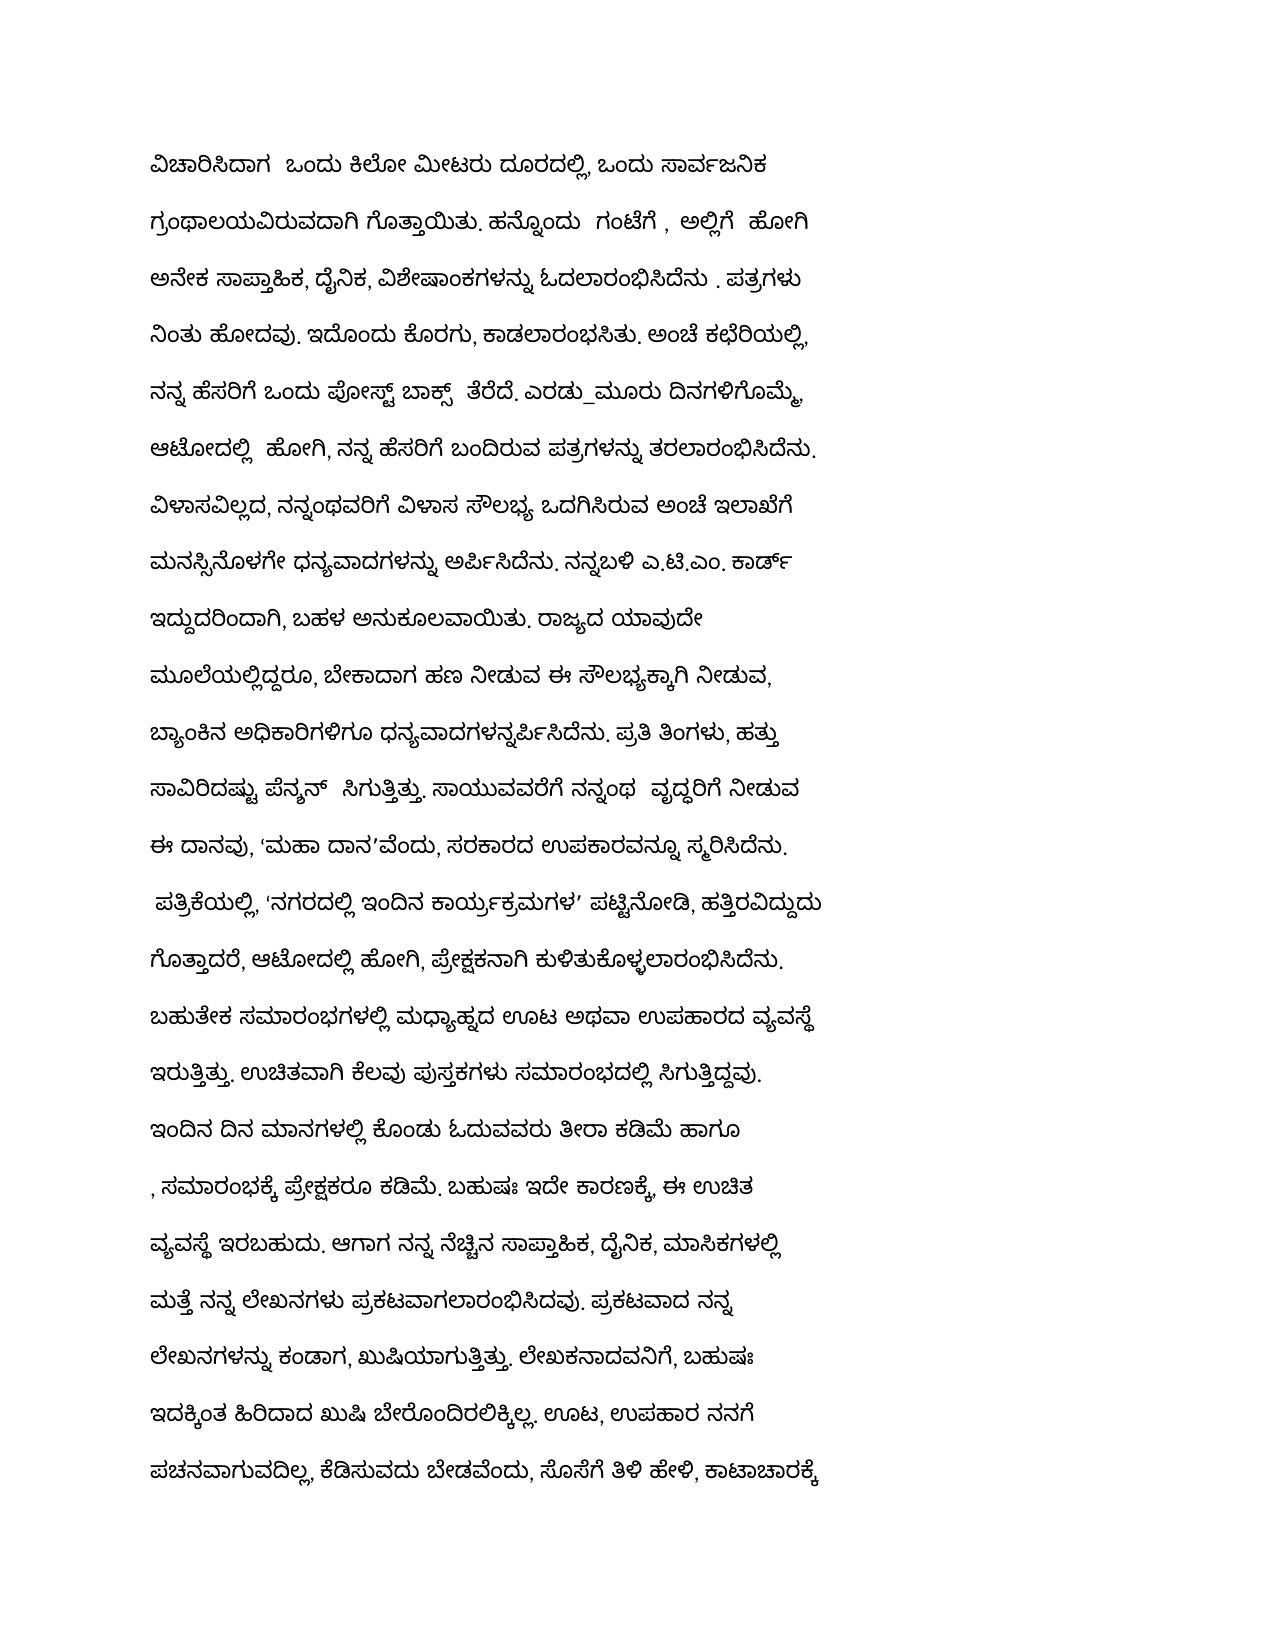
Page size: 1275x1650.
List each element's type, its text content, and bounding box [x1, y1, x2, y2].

text ಗೊತ್ತಾದರೆ, ಆಟೋದಲ್ಲಿ ಹೋಗಿ, ಪ್ರೇಕ್ಷಕನಾಗಿ ಕುಳಿತುಕೊಳ್ಳಲಾರಂಭಿಸಿದೆನು. [150, 945, 1125, 976]
text ಬ್ಯಾಂಕಿನ ಅಧಿಕಾರಿಗಳಿಗೂ ಧನ್ಯವಾದಗಳನ್ನರ್ಪಿಸಿದೆನು. ಪ್ರತಿ ತಿಂಗಳು, ಹತ್ತು [150, 718, 1125, 749]
text ಈ ದಾನವು, ‘ಮಹಾ ದಾನ’ವೆಂದು, ಸರಕಾರದ ಉಪಕಾರವನ್ನೂ ಸ್ಮರಿಸಿದೆನು. [150, 831, 1125, 862]
text ಲೇಖನಗಳನ್ನು ಕಂಡಾಗ, ಖುಷಿಯಾಗುತ್ತಿತ್ತು. ಲೇಖಕನಾದವನಿಗೆ, ಬಹುಷಃ [150, 1342, 1125, 1373]
text ಬಹುತೇಕ ಸಮಾರಂಭಗಳಲ್ಲಿ ಮಧ್ಯಾಹ್ನದ ಊಟ ಅಥವಾ ಉಪಹಾರದ ವ್ಯವಸ್ಥೆ [150, 1002, 1125, 1033]
text ಪಚನವಾಗುವದಿಲ್ಲ, ಕೆಡಿಸುವದು ಬೇಡವೆಂದು, ಸೊಸೆಗೆ ತಿಳಿ ಹೇಳಿ, ಕಾಟಾಚಾರಕ್ಕೆ [150, 1456, 1125, 1487]
text ನಿಂತು ಹೋದವು. ಇದೊಂದು ಕೊರಗು, ಕಾಡಲಾರಂಭಸಿತು. ಅಂಚೆ ಕಛೆರಿಯಲ್ಲಿ, [150, 320, 1125, 352]
text ವಿಚಾರಿಸಿದಾಗ ಒಂದು ಕಿಲೋ ಮೀಟರು ದೂರದಲ್ಲಿ, ಒಂದು ಸಾರ್ವಜನಿಕ [150, 150, 1125, 181]
text ಮನಸ್ಸಿನೊಳಗೇ ಧನ್ಯವಾದಗಳನ್ನು ಅರ್ಪಿಸಿದೆನು. ನನ್ನಬಳಿ ಎ.ಟಿ.ಎಂ. ಕಾರ್ಡ್ [150, 547, 1125, 579]
text ಇರುತ್ತಿತ್ತು. ಉಚಿತವಾಗಿ ಕೆಲವು ಪುಸ್ತಕಗಳು ಸಮಾರಂಭದಲ್ಲಿ ಸಿಗುತ್ತಿದ್ದವು. [150, 1058, 1125, 1089]
text ಅನೇಕ ಸಾಪ್ತಾಹಿಕ, ದೈನಿಕ, ವಿಶೇಷಾಂಕಗಳನ್ನು ಓದಲಾರಂಭಿಸಿದೆನು . ಪತ್ರಗಳು [150, 263, 1125, 295]
text ಸಾವಿರಿದಷ್ಟು ಪೆನ್ಶನ್ ಸಿಗುತ್ತಿತ್ತು. ಸಾಯುವವರೆಗೆ ನನ್ನಂಥ ವೃದ್ಧರಿಗೆ ನೀಡುವ [150, 774, 1125, 806]
text ಮೂಲೆಯಲ್ಲಿದ್ದರೂ, ಬೇಕಾದಾಗ ಹಣ ನೀಡುವ ಈ ಸೌಲಭ್ಯಕ್ಕಾಗಿ ನೀಡುವ, [150, 661, 1125, 692]
text ವ್ಯವಸ್ಥೆ ಇರಬಹುದು. ಆಗಾಗ ನನ್ನ ನೆಚ್ಚಿನ ಸಾಪ್ತಾಹಿಕ, ದೈನಿಕ, ಮಾಸಿಕಗಳಲ್ಲಿ [150, 1229, 1125, 1260]
text ಆಟೋದಲ್ಲಿ ಹೋಗಿ, ನನ್ನ ಹೆಸರಿಗೆ ಬಂದಿರುವ ಪತ್ರಗಳನ್ನು ತರಲಾರಂಭಿಸಿದೆನು. [150, 434, 1125, 465]
text , ಸಮಾರಂಭಕ್ಕೆ ಪ್ರೇಕ್ಷಕರೂ ಕಡಿಮೆ. ಬಹುಷಃ ಇದೇ ಕಾರಣಕ್ಕೆ, ಈ ಉಚಿತ [150, 1172, 1125, 1203]
text ಇಂದಿನ ದಿನ ಮಾನಗಳಲ್ಲಿ ಕೊಂಡು ಓದುವವರು ತೀರಾ ಕಡಿಮೆ ಹಾಗೂ [150, 1115, 1125, 1146]
text ಪತ್ರಿಕೆಯಲ್ಲಿ, ‘ನಗರದಲ್ಲಿ ಇಂದಿನ ಕಾರ್ಯ್ರಕ್ರಮಗಳ’ ಪಟ್ಟಿನೋಡಿ, ಹತ್ತಿರವಿದ್ದುದು [150, 888, 1125, 919]
text ನನ್ನ ಹೆಸರಿಗೆ ಒಂದು ಪೋಸ್ಟ್ ಬಾಕ್ಸ್ ತೆರೆದೆ. ಎರಡು_ಮೂರು ದಿನಗಳಿಗೊಮ್ಮೆ, [150, 377, 1125, 408]
text ಮತ್ತೆ ನನ್ನ ಲೇಖನಗಳು ಪ್ರಕಟವಾಗಲಾರಂಭಿಸಿದವು. ಪ್ರಕಟವಾದ ನನ್ನ [150, 1285, 1125, 1317]
text ವಿಳಾಸವಿಲ್ಲದ, ನನ್ನಂಥವರಿಗೆ ವಿಳಾಸ ಸೌಲಭ್ಯ ಒದಗಿಸಿರುವ ಅಂಚೆ ಇಲಾಖೆಗೆ [150, 491, 1125, 522]
text ಇದಕ್ಕಿಂತ ಹಿರಿದಾದ ಖುಷಿ ಬೇರೊಂದಿರಲಿಕ್ಕಿಲ್ಲ. ಊಟ, ಉಪಹಾರ ನನಗೆ [150, 1399, 1125, 1430]
text ಗ್ರಂಥಾಲಯವಿರುವದಾಗಿ ಗೊತ್ತಾಯಿತು. ಹನ್ನೊಂದು ಗಂಟೆಗೆ , ಅಲ್ಲಿಗೆ ಹೋಗಿ [150, 207, 1125, 238]
text ಇದ್ದುದರಿಂದಾಗಿ, ಬಹಳ ಅನುಕೂಲವಾಯಿತು. ರಾಜ್ಯದ ಯಾವುದೇ [150, 604, 1125, 635]
